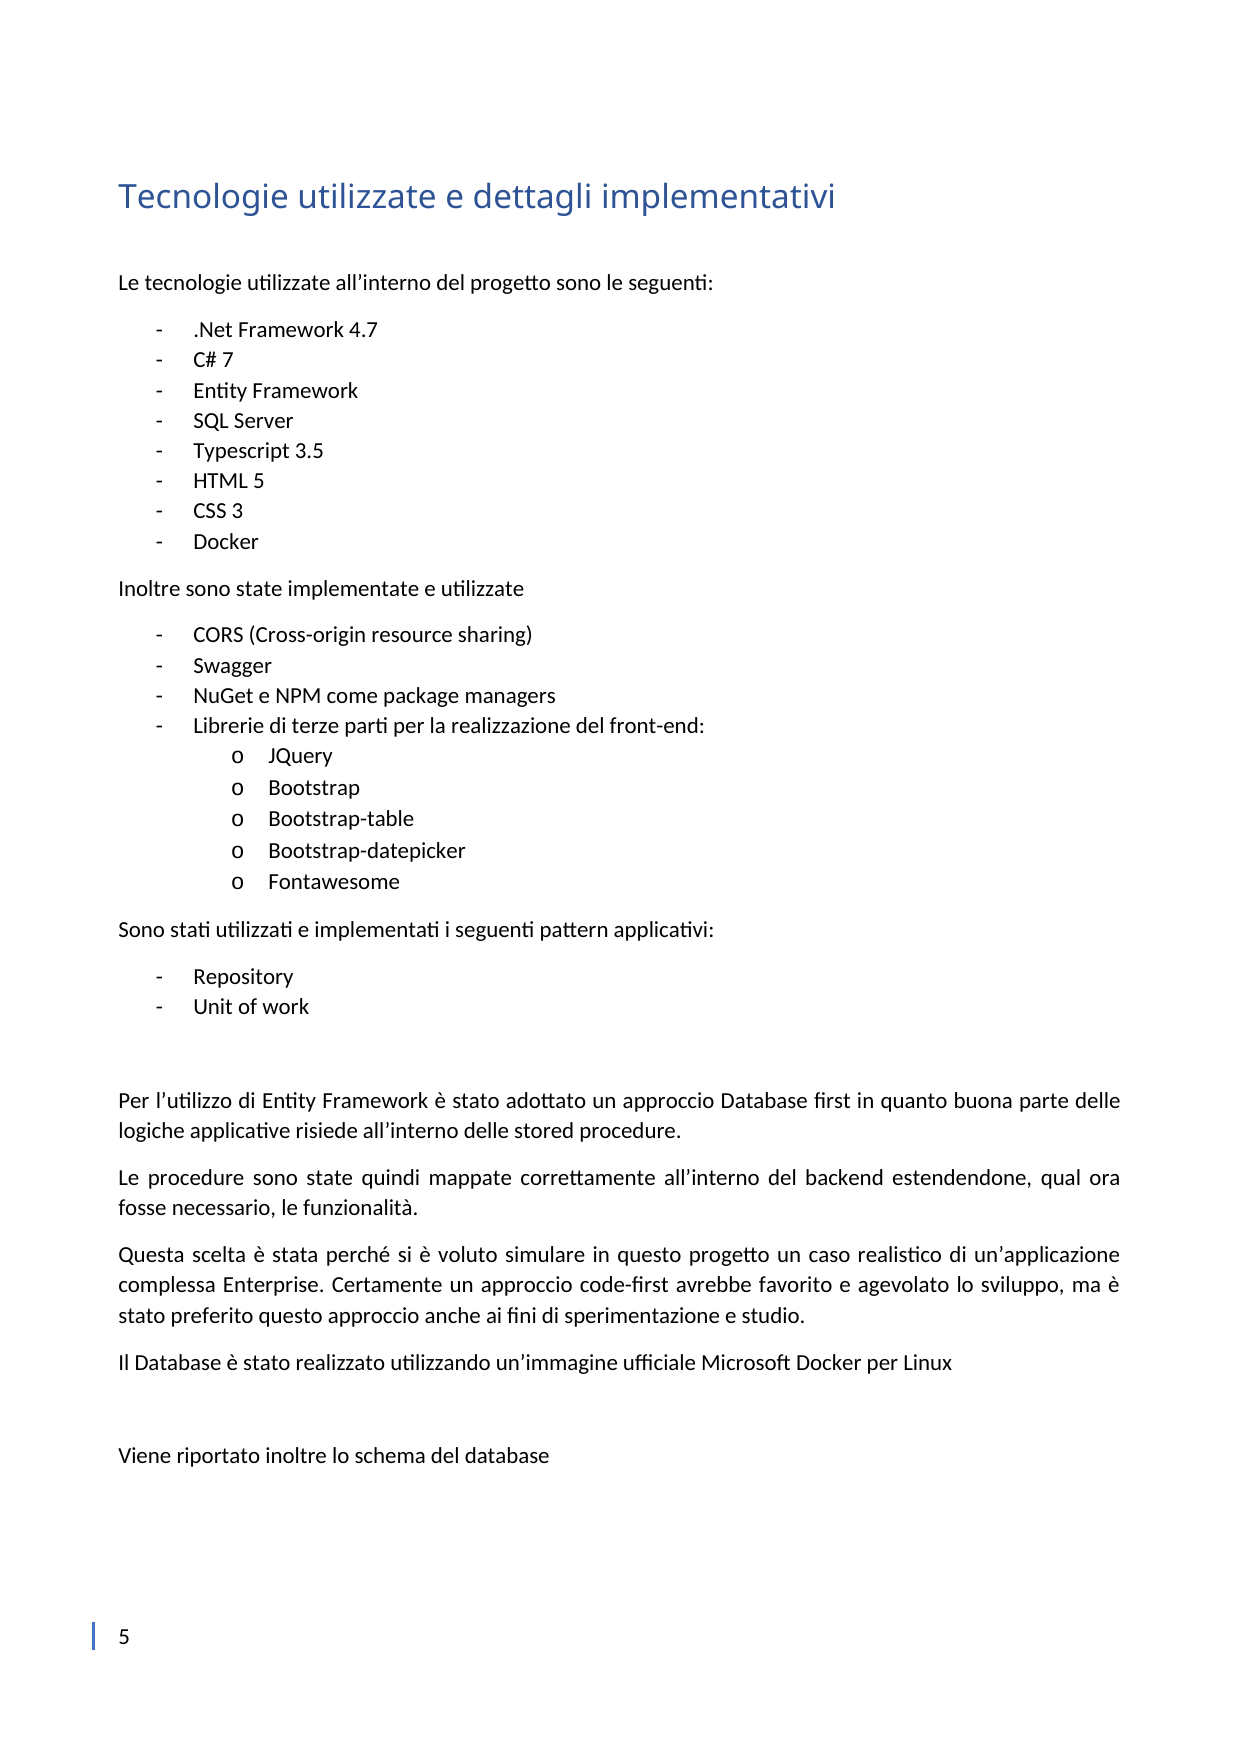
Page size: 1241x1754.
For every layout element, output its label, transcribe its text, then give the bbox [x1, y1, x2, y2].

text Il Database è stato realizzato utilizzando un’immagine ufficiale Microsoft Docker per Linux [118, 1348, 1122, 1376]
text Sono stati utilizzati e implementati i seguenti pattern applicativi: [118, 915, 1122, 943]
list .Net Framework 4.7 [156, 315, 1122, 343]
list HTML 5 [156, 466, 1122, 494]
subtitle Tecnologie utilizzate e dettagli implementativi [118, 173, 1122, 218]
list Docker [156, 527, 1122, 555]
list Swagger [156, 651, 1122, 679]
list Fontawesome [231, 867, 1122, 896]
list JQuery [231, 741, 1122, 771]
list Bootstrap-table [231, 804, 1122, 833]
text Le procedure sono state quindi mappate correttamente all’interno del backend estendendone, qual ora fosse necessario, le funzionalità. [118, 1163, 1122, 1221]
list C# 7 [156, 346, 1122, 373]
list Bootstrap-datepicker [231, 836, 1122, 865]
text Questa scelta è stata perché si è voluto simulare in questo progetto un caso realistico di un’applicazione complessa Enterprise. Certamente un approccio code-first avrebbe favorito e agevolato lo sviluppo, ma è stato preferito questo approccio anche ai fini di sperimentazione e studio. [118, 1240, 1122, 1329]
list Repository [156, 962, 1122, 990]
list CORS (Cross-origin resource sharing) [156, 621, 1122, 648]
list NuGet e NPM come package managers [156, 681, 1122, 709]
list SQL Server [156, 406, 1122, 434]
list Librerie di terze parti per la realizzazione del front-end: [156, 711, 1122, 739]
list Typescript 3.5 [156, 436, 1122, 464]
text Le tecnologie utilizzate all’interno del progetto sono le seguenti: [118, 268, 1122, 296]
text Per l’utilizzo di Entity Framework è stato adottato un approccio Database first in quanto buona parte delle logiche applicative risiede all’interno delle stored procedure. [118, 1086, 1122, 1144]
list Bootstrap [231, 773, 1122, 802]
list Unit of work [156, 992, 1122, 1020]
text Viene riportato inoltre lo schema del database [118, 1441, 1122, 1469]
text Inoltre sono state implementate e utilizzate [118, 574, 1122, 602]
list CSS 3 [156, 497, 1122, 524]
list Entity Framework [156, 376, 1122, 404]
